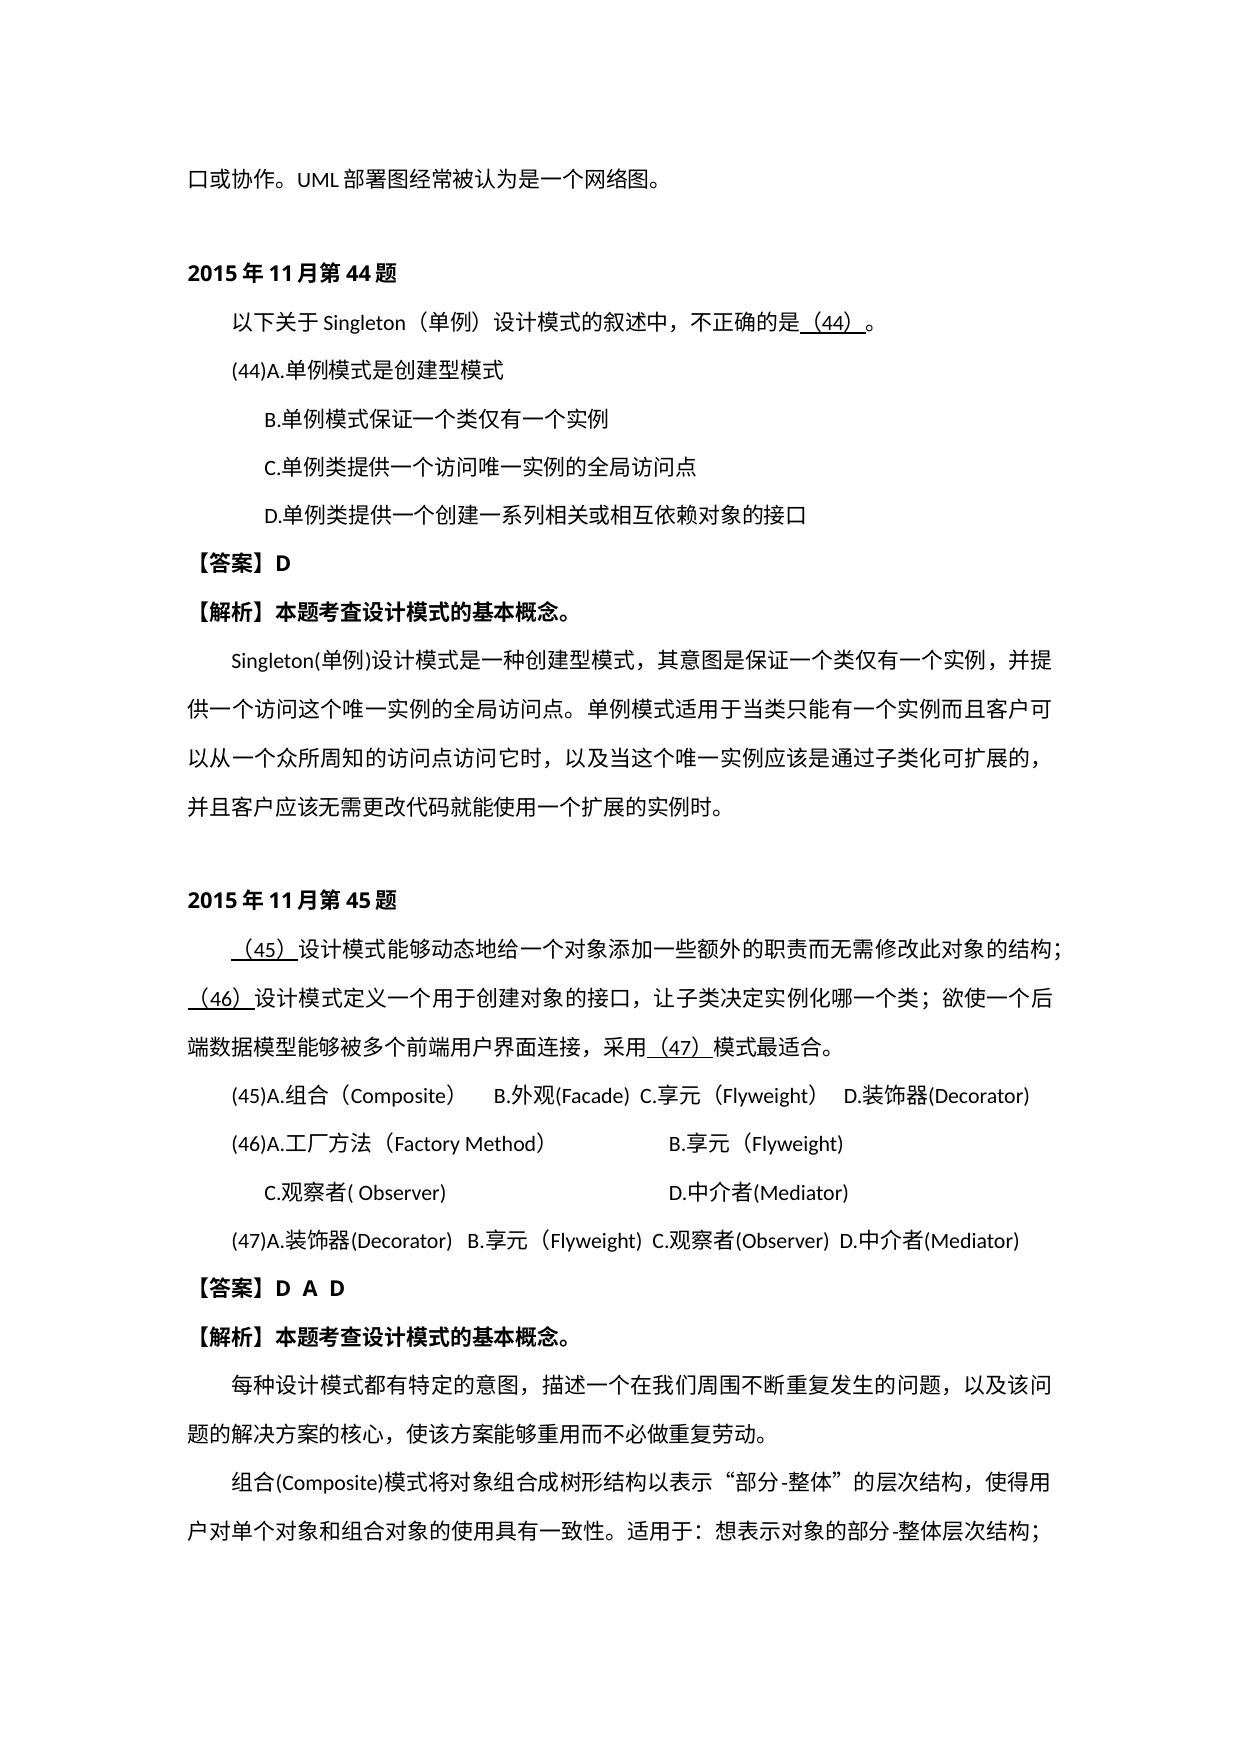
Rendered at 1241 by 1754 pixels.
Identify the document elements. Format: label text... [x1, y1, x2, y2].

text (47)A.装饰器(Decorator) B.享元（Flyweight) C.观察者(Observer) D.中介者(Mediator) [231, 1222, 1053, 1255]
text （45）设计模式能够动态地给一个对象添加一些额外的职责而无需修改此对象的结构；（46）设计模式定义一个用于创建对象的接口，让子类决定实例化哪一个类；欲使一个后端数据模型能够被多个前端用户界面连接，采用（47）模式最适合。 [187, 932, 1053, 1062]
text 2015年11月第44题 [187, 256, 1053, 289]
text B.单例模式保证一个类仅有一个实例 [187, 401, 1053, 434]
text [187, 162, 1053, 194]
text Singleton(单例)设计模式是一种创建型模式，其意图是保证一个类仅有一个实例，并提供一个访问这个唯一实例的全局访问点。单例模式适用于当类只能有一个实例而且客户可以从一个众所周知的访问点访问它时，以及当这个唯一实例应该是通过子类化可扩展的，并且客户应该无需更改代码就能使用一个扩展的实例时。 [187, 643, 1053, 822]
text 2015年11月第45题 [187, 883, 1053, 916]
text D.单例类提供一个创建一系列相关或相互依赖对象的接口 [187, 498, 1053, 530]
text 【答案】D [187, 546, 1053, 579]
text (44)A.单例模式是创建型模式 [187, 353, 1053, 385]
text 每种设计模式都有特定的意图，描述一个在我们周围不断重复发生的问题，以及该问题的解决方案的核心，使该方案能够重用而不必做重复劳动。 [187, 1367, 1053, 1449]
text 以下关于Singleton（单例）设计模式的叙述中，不正确的是（44）。 [187, 304, 1053, 337]
text (45)A.组合（Composite） B.外观(Facade) C.享元（Flyweight） D.装饰器(Decorator) [187, 1077, 1053, 1110]
text 【解析】本题考査设计模式的基本概念。 [187, 594, 1053, 627]
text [187, 1464, 1053, 1546]
text 【答案】D A D [187, 1271, 1053, 1303]
text C.单例类提供一个访问唯一实例的全局访问点 [187, 449, 1053, 482]
text (46)A.工厂方法（Factory Method） B.享元（Flyweight) [187, 1126, 1053, 1158]
text C.观察者( Observer) D.中介者(Mediator) [231, 1174, 1053, 1207]
text 【解析】本题考查设计模式的基本概念。 [187, 1319, 1053, 1352]
